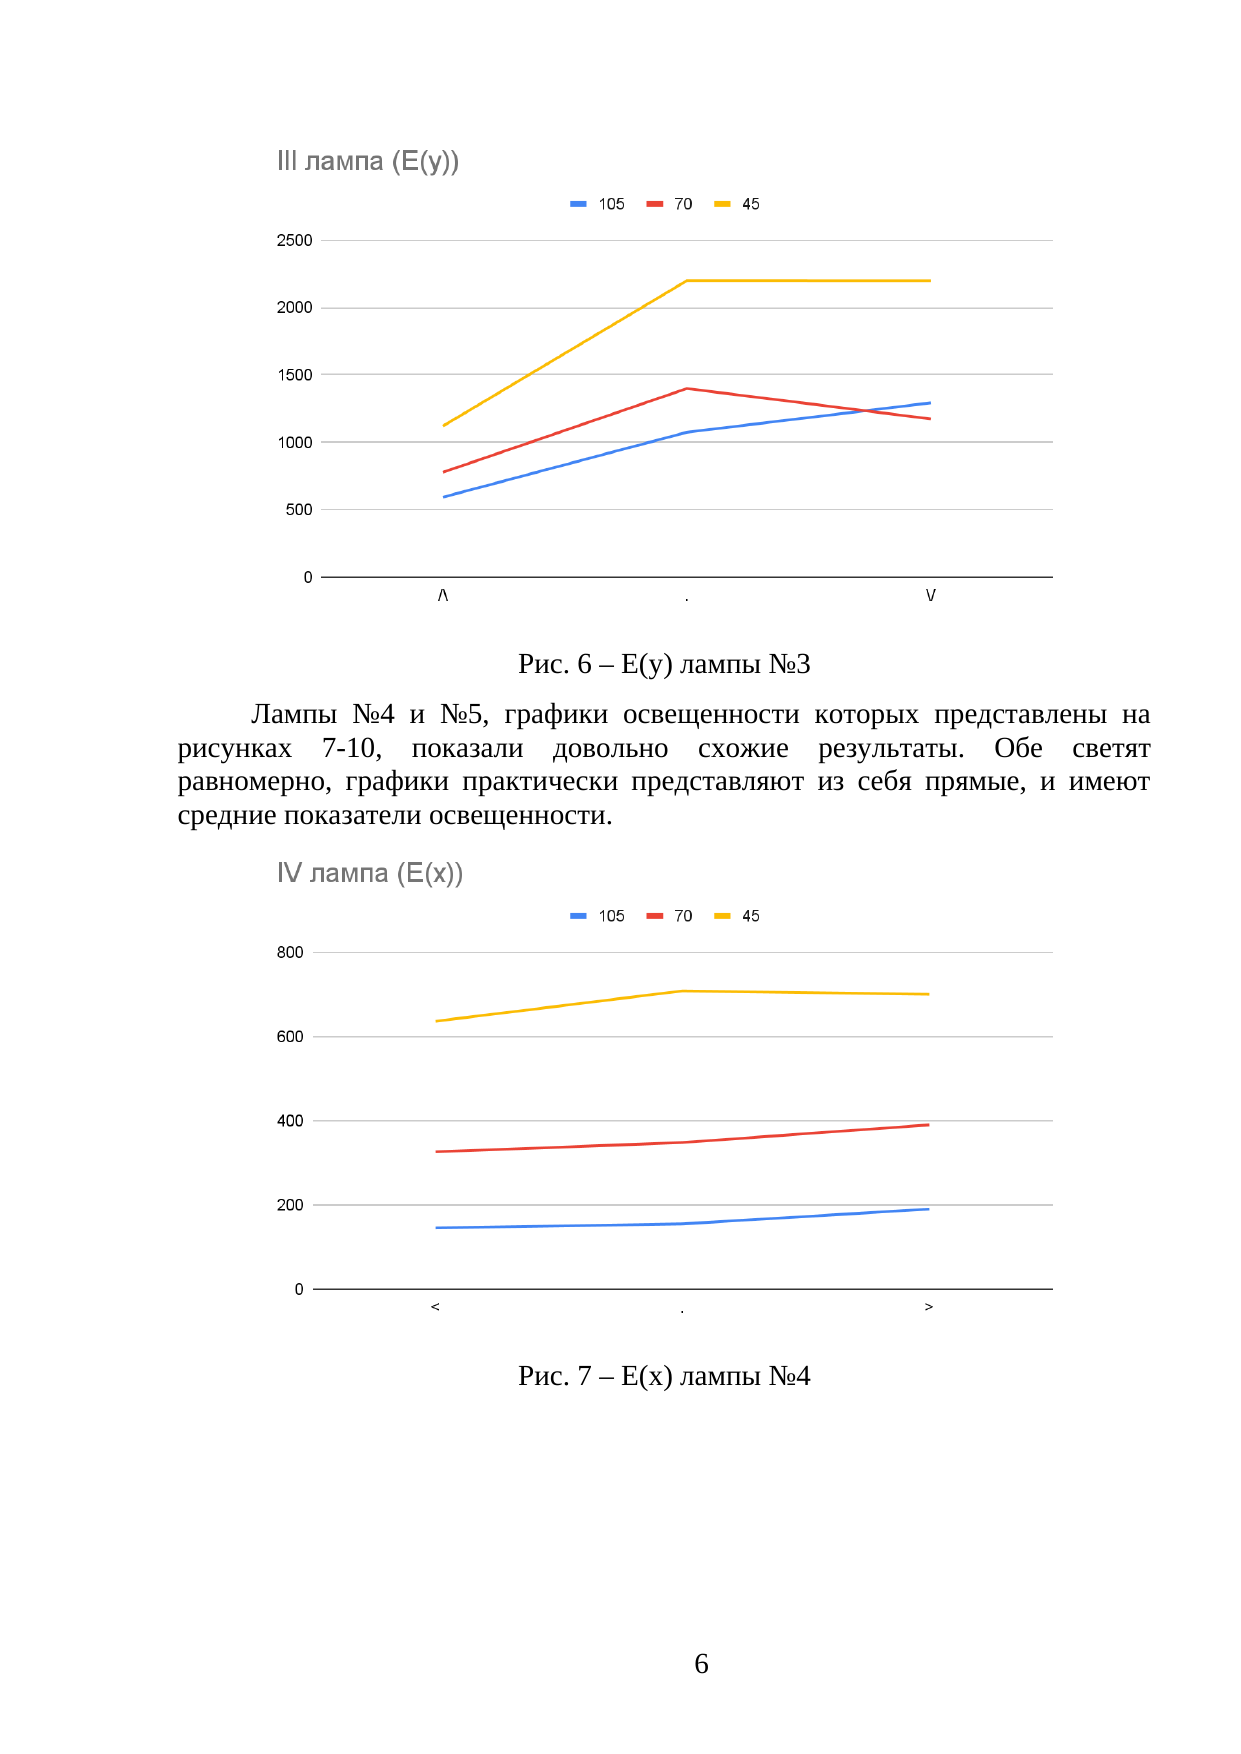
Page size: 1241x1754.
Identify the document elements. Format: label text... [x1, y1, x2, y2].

picture [251, 830, 1078, 1342]
text Рис. 7 – E(x) лампы №4 [177, 1358, 1152, 1392]
picture [251, 118, 1078, 630]
text Лампы №4 и №5, графики освещенности которых представлены на рисунках 7-10, показали довольно схожие результаты. Обе светят равномерно, графики практически представляют из себя прямые, и имеют средние показатели освещенности. [177, 696, 1152, 830]
text Рис. 6 – E(y) лампы №3 [177, 646, 1152, 679]
